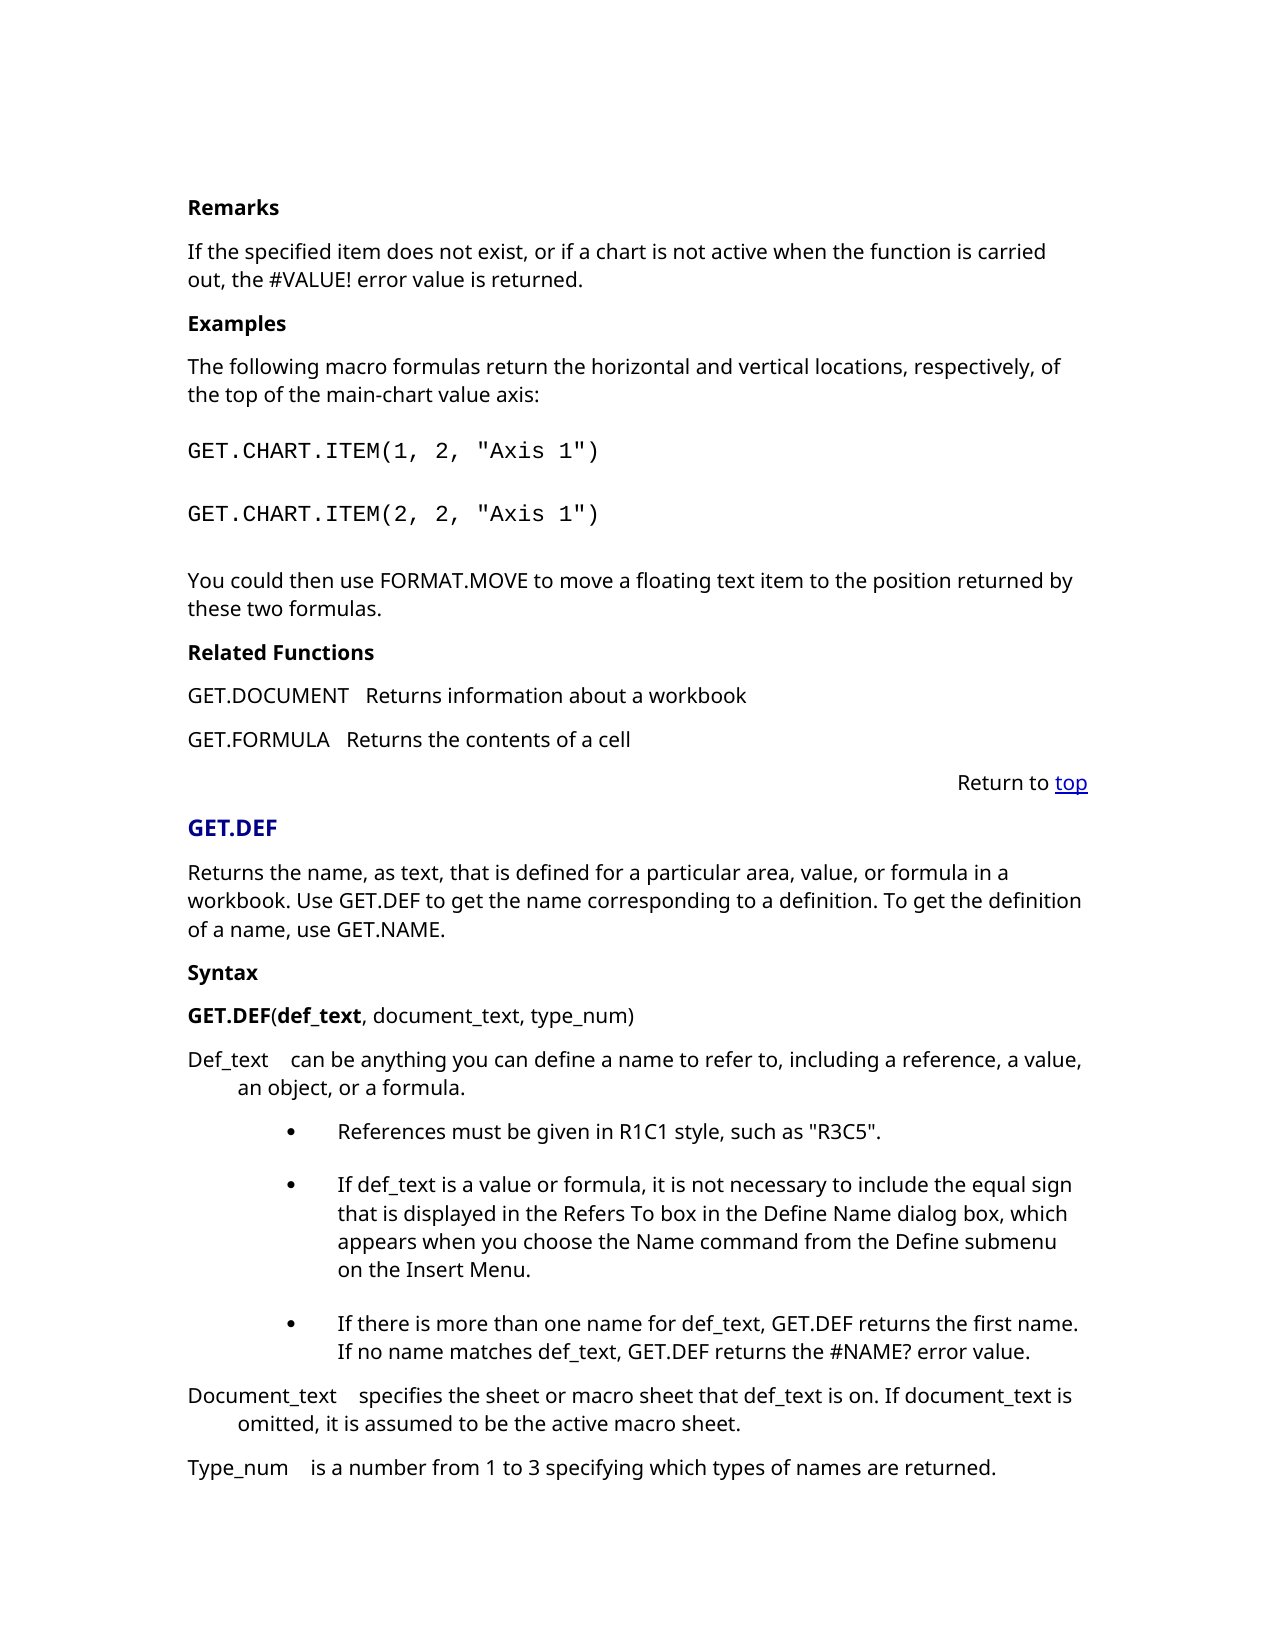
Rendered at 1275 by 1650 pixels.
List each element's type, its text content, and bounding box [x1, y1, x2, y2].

subtitle GET.DEF [187, 812, 1087, 843]
text GET.CHART.ITEM(2, 2, "Axis 1") [187, 502, 1087, 528]
text GET.CHART.ITEM(1, 2, "Axis 1") [187, 439, 1087, 465]
text Remarks [187, 193, 1087, 222]
text If the specified item does not exist, or if a chart is not active when the function is carried out, the #VALUE! error value is returned. [187, 237, 1087, 294]
list If def_text is a value or formula, it is not necessary to include the equal sign that is displayed in the Refers To box in the Define Name dialog box, which appears when you choose the Name command from the Define submenu on the Insert Menu. [287, 1170, 1087, 1284]
text Def_text can be anything you can define a name to refer to, including a reference, a value, an object, or a formula. [187, 1045, 1087, 1102]
text Examples [187, 309, 1087, 337]
text Document_text specifies the sheet or macro sheet that def_text is on. If document_text is omitted, it is assumed to be the active macro sheet. [187, 1381, 1087, 1438]
text You could then use FORMAT.MOVE to move a floating text item to the position returned by these two formulas. [187, 566, 1087, 623]
list If there is more than one name for def_text, GET.DEF returns the first name. If no name matches def_text, GET.DEF returns the #NAME? error value. [287, 1309, 1087, 1366]
text The following macro formulas return the horizontal and vertical locations, respectively, of the top of the main-chart value axis: [187, 352, 1087, 409]
text Syntax [187, 958, 1087, 987]
text Type_num is a number from 1 to 3 specifying which types of names are returned. [187, 1453, 1087, 1481]
text Returns the name, as text, that is defined for a particular area, value, or formula in a workbook. Use GET.DEF to get the name corresponding to a definition. To get the definition of a name, use GET.NAME. [187, 858, 1087, 943]
text GET.FORMULA Returns the contents of a cell [187, 725, 1087, 753]
text GET.DEF(def_text, document_text, type_num) [187, 1002, 1087, 1030]
text Related Functions [187, 638, 1087, 666]
text GET.DOCUMENT Returns information about a workbook [187, 681, 1087, 710]
list References must be given in R1C1 style, such as "R3C5". [287, 1117, 1087, 1145]
text Return to top [187, 768, 1087, 797]
